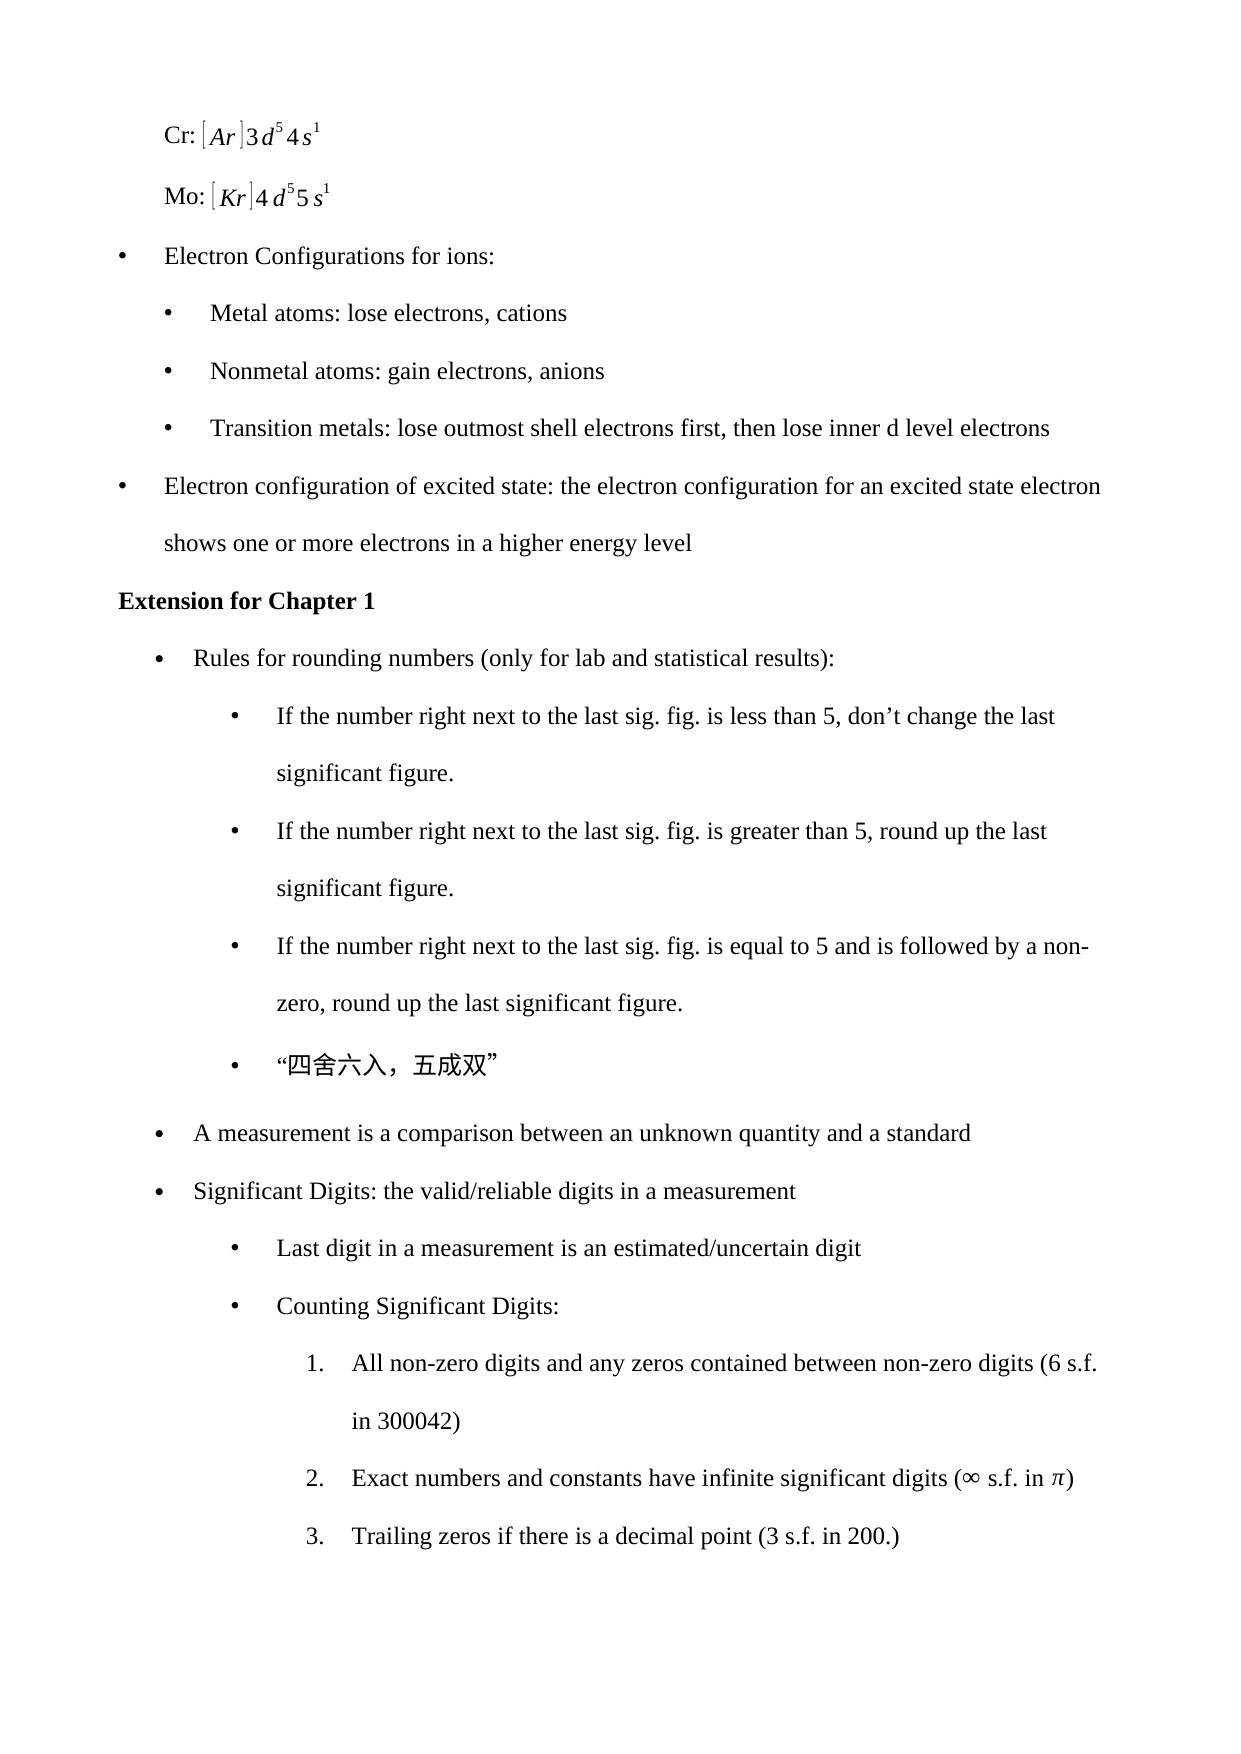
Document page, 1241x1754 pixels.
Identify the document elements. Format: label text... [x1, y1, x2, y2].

text Cr: [164, 118, 1122, 151]
list All non-zero digits and any zeros contained between non-zero digits (6 s.f. in 300042) [306, 1348, 1122, 1434]
list If the number right next to the last sig. fig. is equal to 5 and is followed by a non-zero, round up the last significant figure. [231, 931, 1122, 1017]
list Nonmetal atoms: gain electrons, anions [164, 356, 1122, 384]
list Significant Digits: the valid/reliable digits in a measurement [156, 1176, 1122, 1204]
list If the number right next to the last sig. fig. is less than 5, don’t change the last significant figure. [231, 701, 1122, 787]
list Electron Configurations for ions: [118, 241, 1122, 269]
list If the number right next to the last sig. fig. is greater than 5, round up the last significant figure. [231, 816, 1122, 902]
list Transition metals: lose outmost shell electrons first, then lose inner d level electrons [164, 413, 1122, 442]
list Counting Significant Digits: [231, 1291, 1122, 1319]
list Electron configuration of excited state: the electron configuration for an excited state electron shows one or more electrons in a higher energy level [118, 471, 1122, 557]
list “四舍六入，五成双” [231, 1046, 1122, 1082]
text Mo: [164, 179, 1122, 212]
list Trailing zeros if there is a decimal point (3 s.f. in 200.) [306, 1521, 1122, 1549]
list Metal atoms: lose electrons, cations [164, 298, 1122, 327]
text Extension for Chapter 1 [118, 586, 1122, 614]
list Exact numbers and constants have infinite significant digits ( s.f. in ) [306, 1463, 1122, 1492]
list Last digit in a measurement is an estimated/uncertain digit [231, 1233, 1122, 1262]
list A measurement is a comparison between an unknown quantity and a standard [156, 1118, 1122, 1147]
list Rules for rounding numbers (only for lab and statistical results): [156, 643, 1122, 672]
